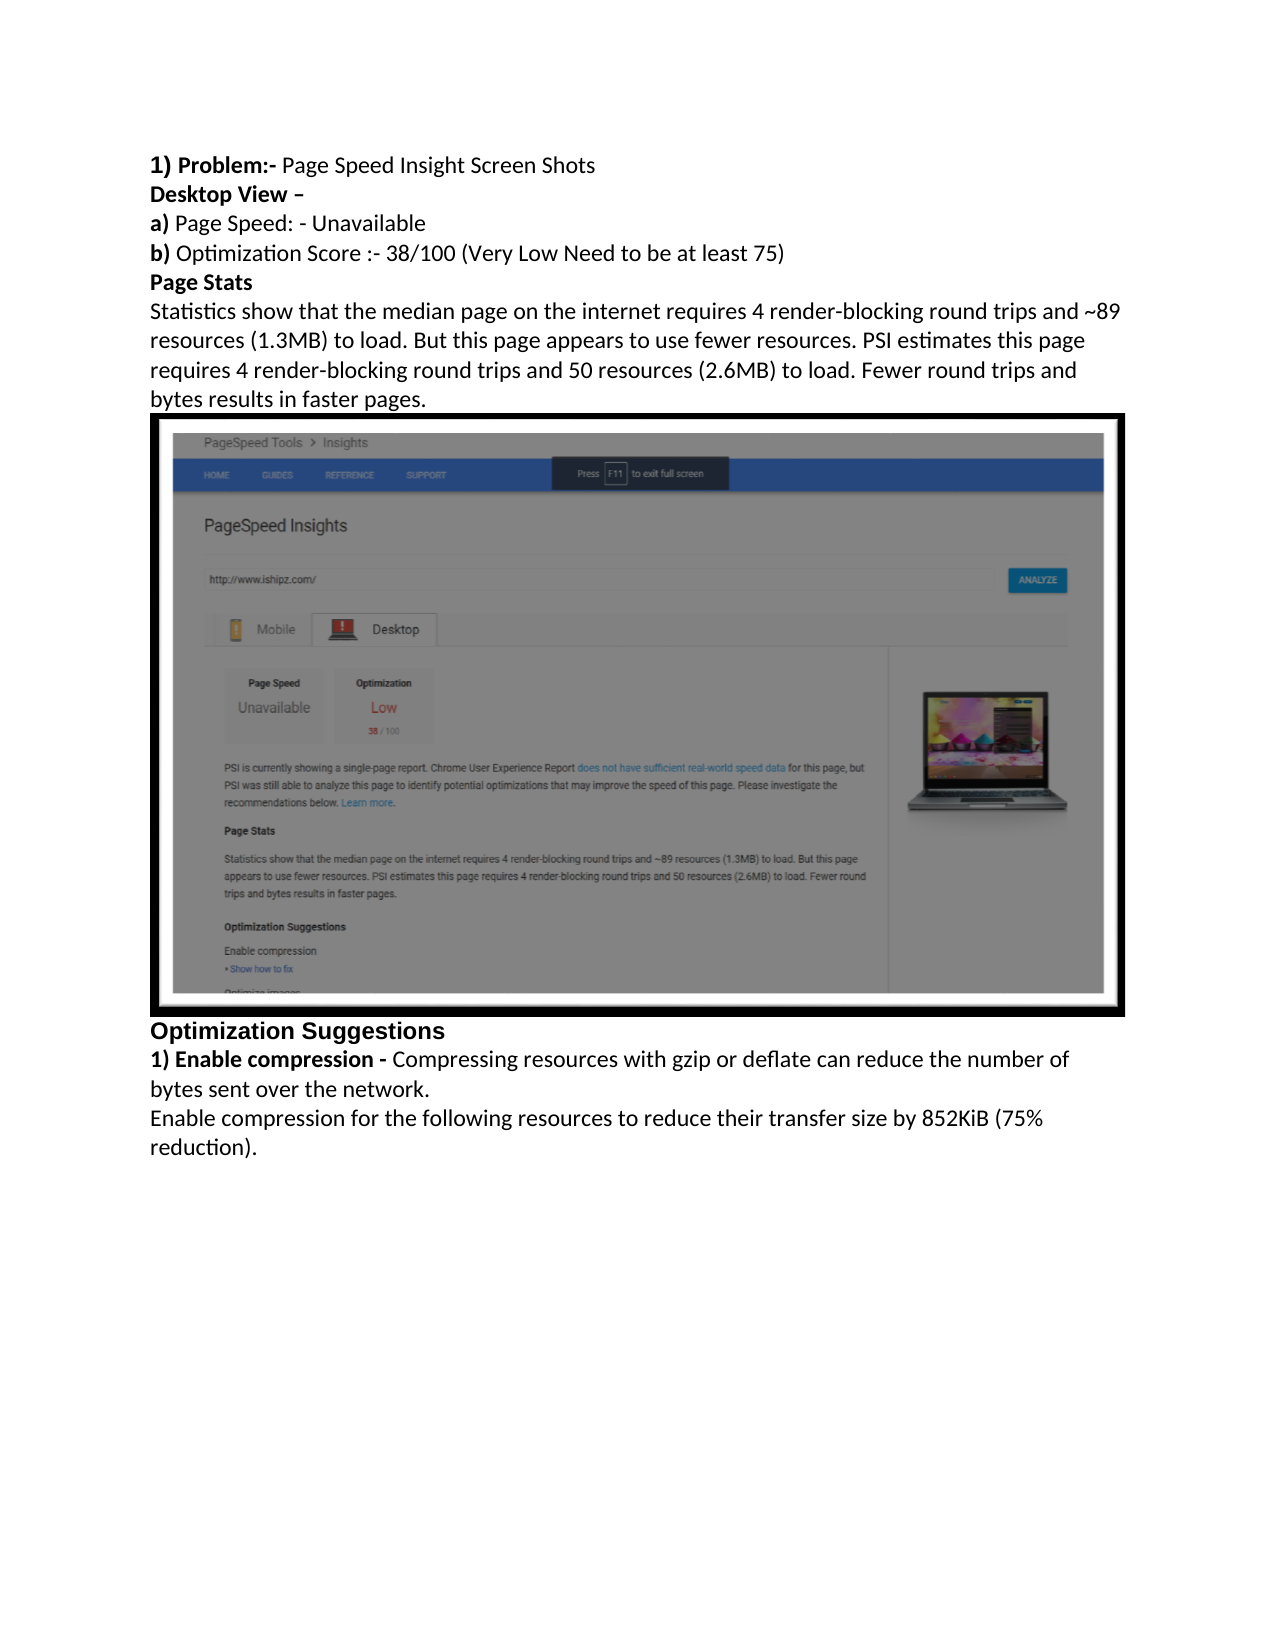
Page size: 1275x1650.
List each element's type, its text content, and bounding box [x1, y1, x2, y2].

text a) Page Speed: - Unavailable [150, 208, 1125, 238]
text Enable compression for the following resources to reduce their transfer size by 852KiB (75% reduction). [150, 1103, 1125, 1162]
text Page Stats [150, 267, 1125, 296]
text 1) Enable compression - Compressing resources with gzip or deflate can reduce the number of bytes sent over the network. [150, 1044, 1125, 1103]
text b) Optimization Score :- 38/100 (Very Low Need to be at least 75) [150, 238, 1125, 267]
text 1) Problem:- Page Speed Insight Screen Shots [150, 150, 1125, 179]
text Statistics show that the median page on the internet requires 4 render-blocking round trips and ~89 resources (1.3MB) to load. But this page appears to use fewer resources. PSI estimates this page requires 4 render-blocking round trips and 50 resources (2.6MB) to load. Fewer round trips and bytes results in faster pages. [150, 296, 1125, 413]
text Optimization Suggestions [150, 1017, 1125, 1044]
text Desktop View – [150, 179, 1125, 208]
